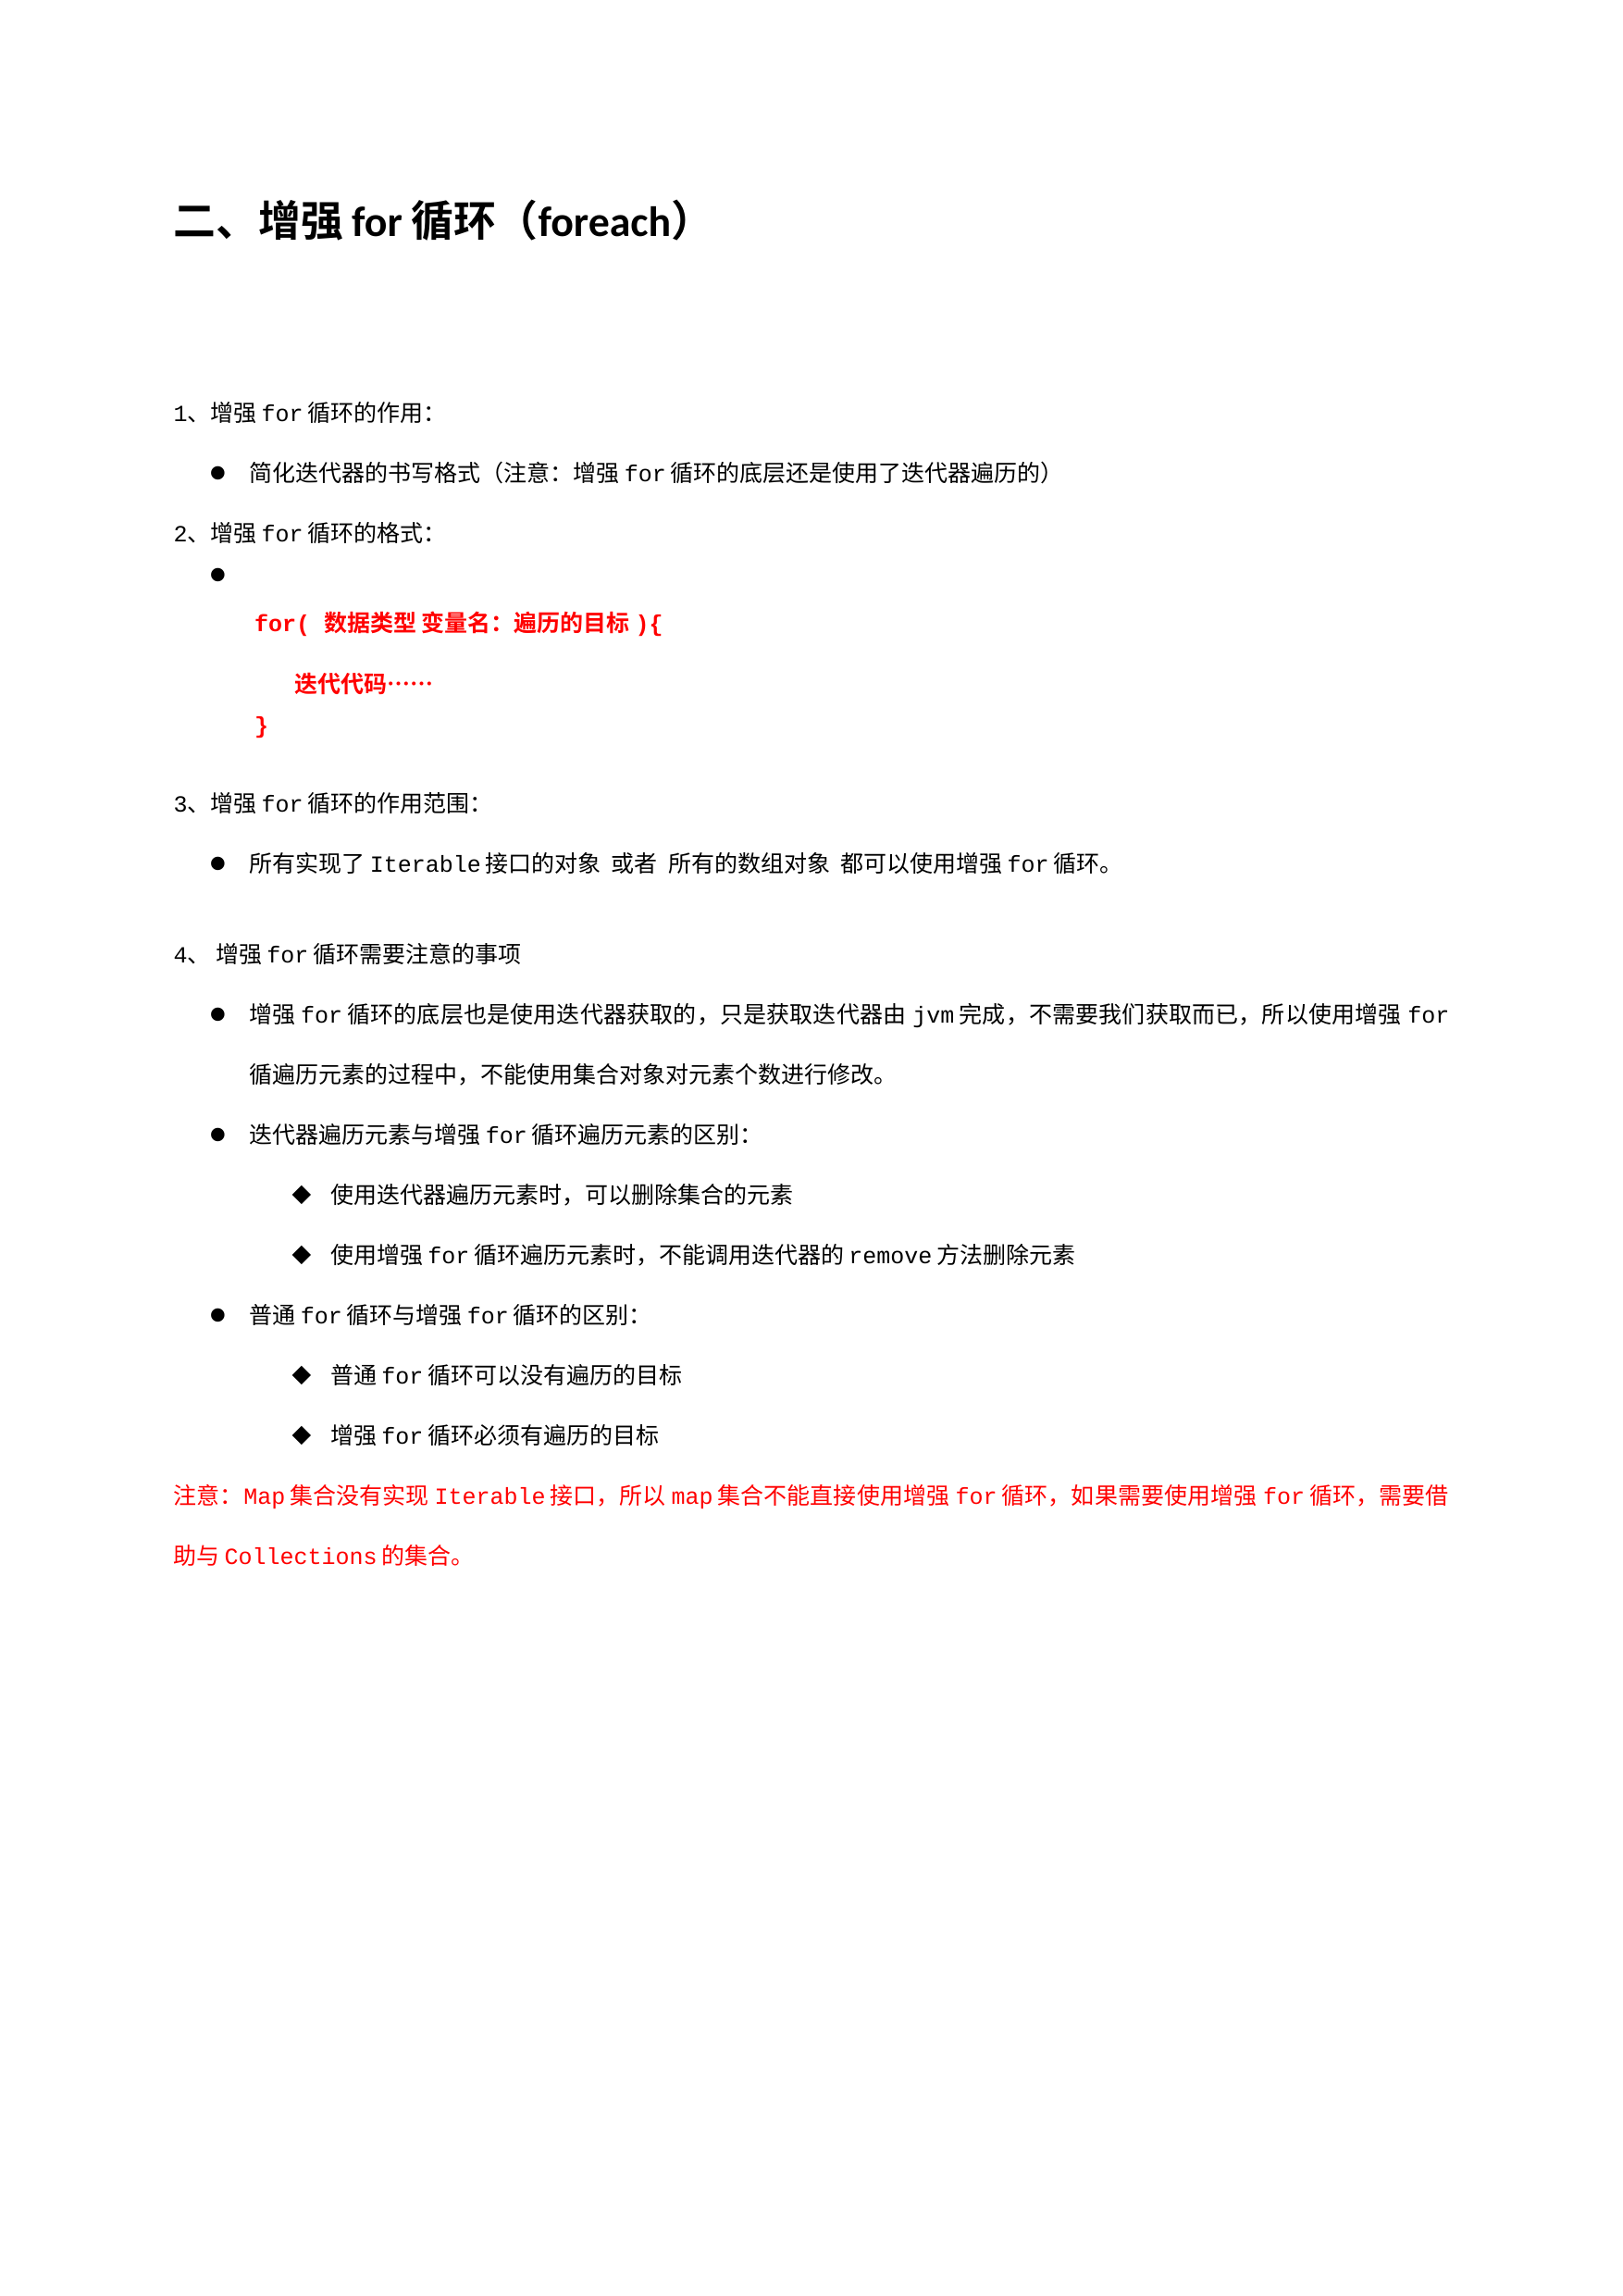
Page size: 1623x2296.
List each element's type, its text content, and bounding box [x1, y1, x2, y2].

list 增强for循环的底层也是使用迭代器获取的，只是获取迭代器由jvm完成，不需要我们获取而已，所以使用增强for循遍历元素的过程中，不能使用集合对象对元素个数进行修改。 [209, 983, 1449, 1103]
list 普通for循环与增强for循环的区别： [209, 1284, 1449, 1344]
list 增强for循环必须有遍历的目标 [290, 1404, 1449, 1464]
text 3、增强for循环的作用范围： [173, 773, 1449, 833]
list 普通for循环可以没有遍历的目标 [290, 1344, 1449, 1404]
text } [214, 713, 1449, 742]
subtitle 二、增强for循环（foreach） [173, 173, 1449, 263]
text for( 数据类型 变量名：遍历的目标 ){ [173, 592, 1449, 652]
list 迭代器遍历元素与增强for循环遍历元素的区别： [209, 1103, 1449, 1163]
list 简化迭代器的书写格式（注意：增强for循环的底层还是使用了迭代器遍历的） [209, 441, 1449, 502]
list 使用迭代器遍历元素时，可以删除集合的元素 [290, 1163, 1449, 1223]
list 所有实现了Iterable接口的对象 或者 所有的数组对象 都可以使用增强for循环。 [209, 833, 1449, 893]
text 4、 增强for循环需要注意的事项 [173, 923, 1449, 983]
text 1、增强for循环的作用： [173, 381, 1449, 441]
list 使用增强for循环遍历元素时，不能调用迭代器的remove方法删除元素 [290, 1223, 1449, 1284]
text 2、增强for循环的格式： [173, 502, 1449, 562]
text 迭代代码…… [173, 652, 1449, 713]
text 注意：Map集合没有实现Iterable接口，所以map集合不能直接使用增强for循环，如果需要使用增强for循环，需要借助与Collections的集合。 [173, 1464, 1449, 1584]
